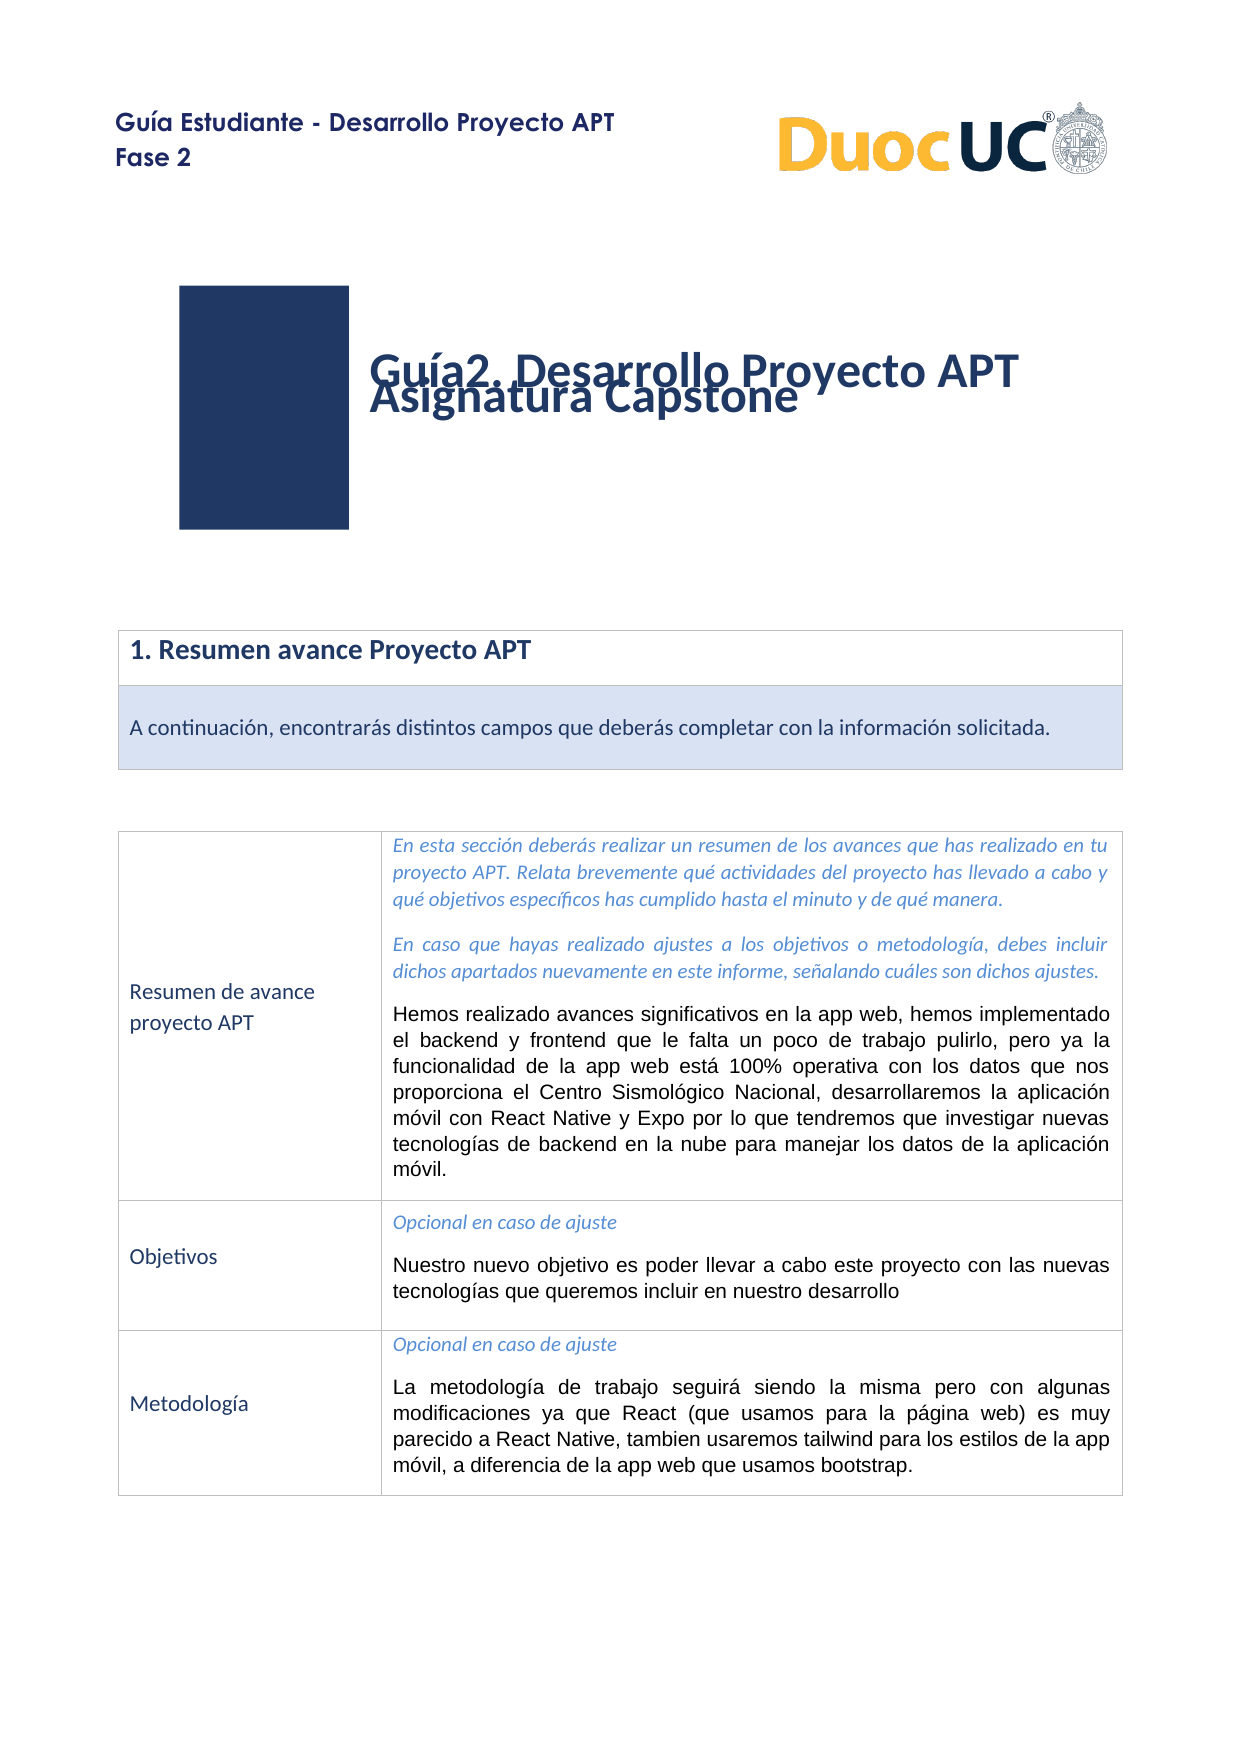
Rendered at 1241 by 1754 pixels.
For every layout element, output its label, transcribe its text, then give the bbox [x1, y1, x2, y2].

table_cell Opcional en caso de ajuste Nuestro nuevo objetivo es poder llevar a cabo este proyecto con las nuevas tecnologías que queremos incluir en nuestro desarrollo [382, 1201, 1122, 1330]
table_cell Opcional en caso de ajuste La metodología de trabajo seguirá siendo la misma pero con algunas modificaciones ya que React (que usamos para la página web) es muy parecido a React Native, tambien usaremos tailwind para los estilos de la app móvil, a diferencia de la app web que usamos bootstrap. [382, 1331, 1122, 1495]
table_header En esta sección deberás realizar un resumen de los avances que has realizado en tu proyecto APT. Relata brevemente qué actividades del proyecto has llevado a cabo y qué objetivos específicos has cumplido hasta el minuto y de qué manera. En caso que hayas realizado ajustes a los objetivos o metodología, debes incluir dichos apartados nuevamente en este informe, señalando cuáles son dichos ajustes. Hemos realizado avances significativos en la app web, hemos implementado el backend y frontend que le falta un poco de trabajo pulirlo, pero ya la funcionalidad de la app web está 100% operativa con los datos que nos proporciona el Centro Sismológico Nacional, desarrollaremos la aplicación móvil con React Native y Expo por lo que tendremos que investigar nuevas tecnologías de backend en la nube para manejar los datos de la aplicación móvil. [382, 832, 1122, 1200]
table_cell Metodología [119, 1331, 381, 1495]
table_cell A continuación, encontrarás distintos campos que deberás completar con la información solicitada. [119, 686, 1122, 769]
table_cell Objetivos [119, 1201, 381, 1330]
picture [779, 102, 1107, 174]
table_header Resumen de avance proyecto APT [119, 832, 381, 1200]
table_header 1. Resumen avance Proyecto APT [119, 631, 1122, 685]
